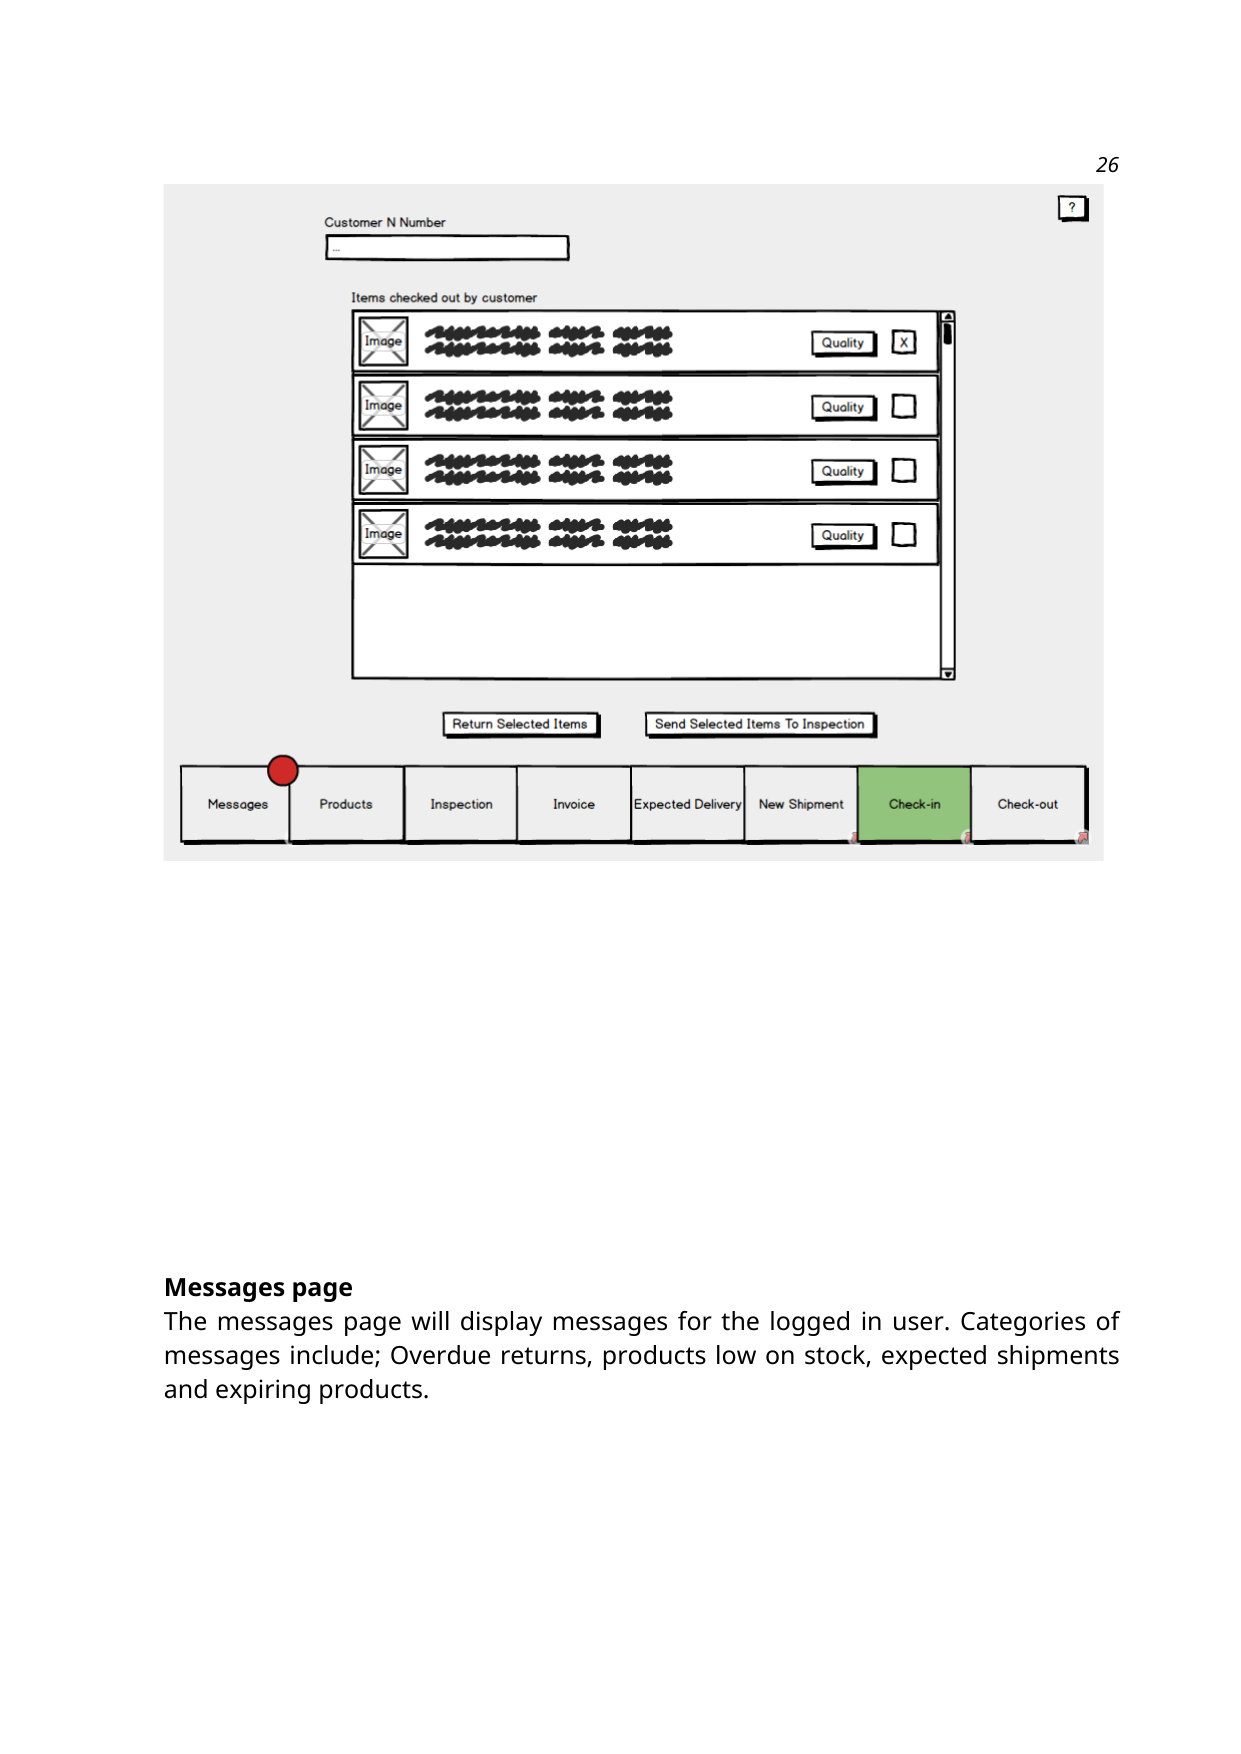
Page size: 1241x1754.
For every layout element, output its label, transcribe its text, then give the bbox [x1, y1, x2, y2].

text Messages page [164, 1270, 1121, 1304]
picture [163, 184, 1104, 861]
text The messages page will display messages for the logged in user. Categories of messages include; Overdue returns, products low on stock, expected shipments and expiring products. [164, 1304, 1121, 1406]
